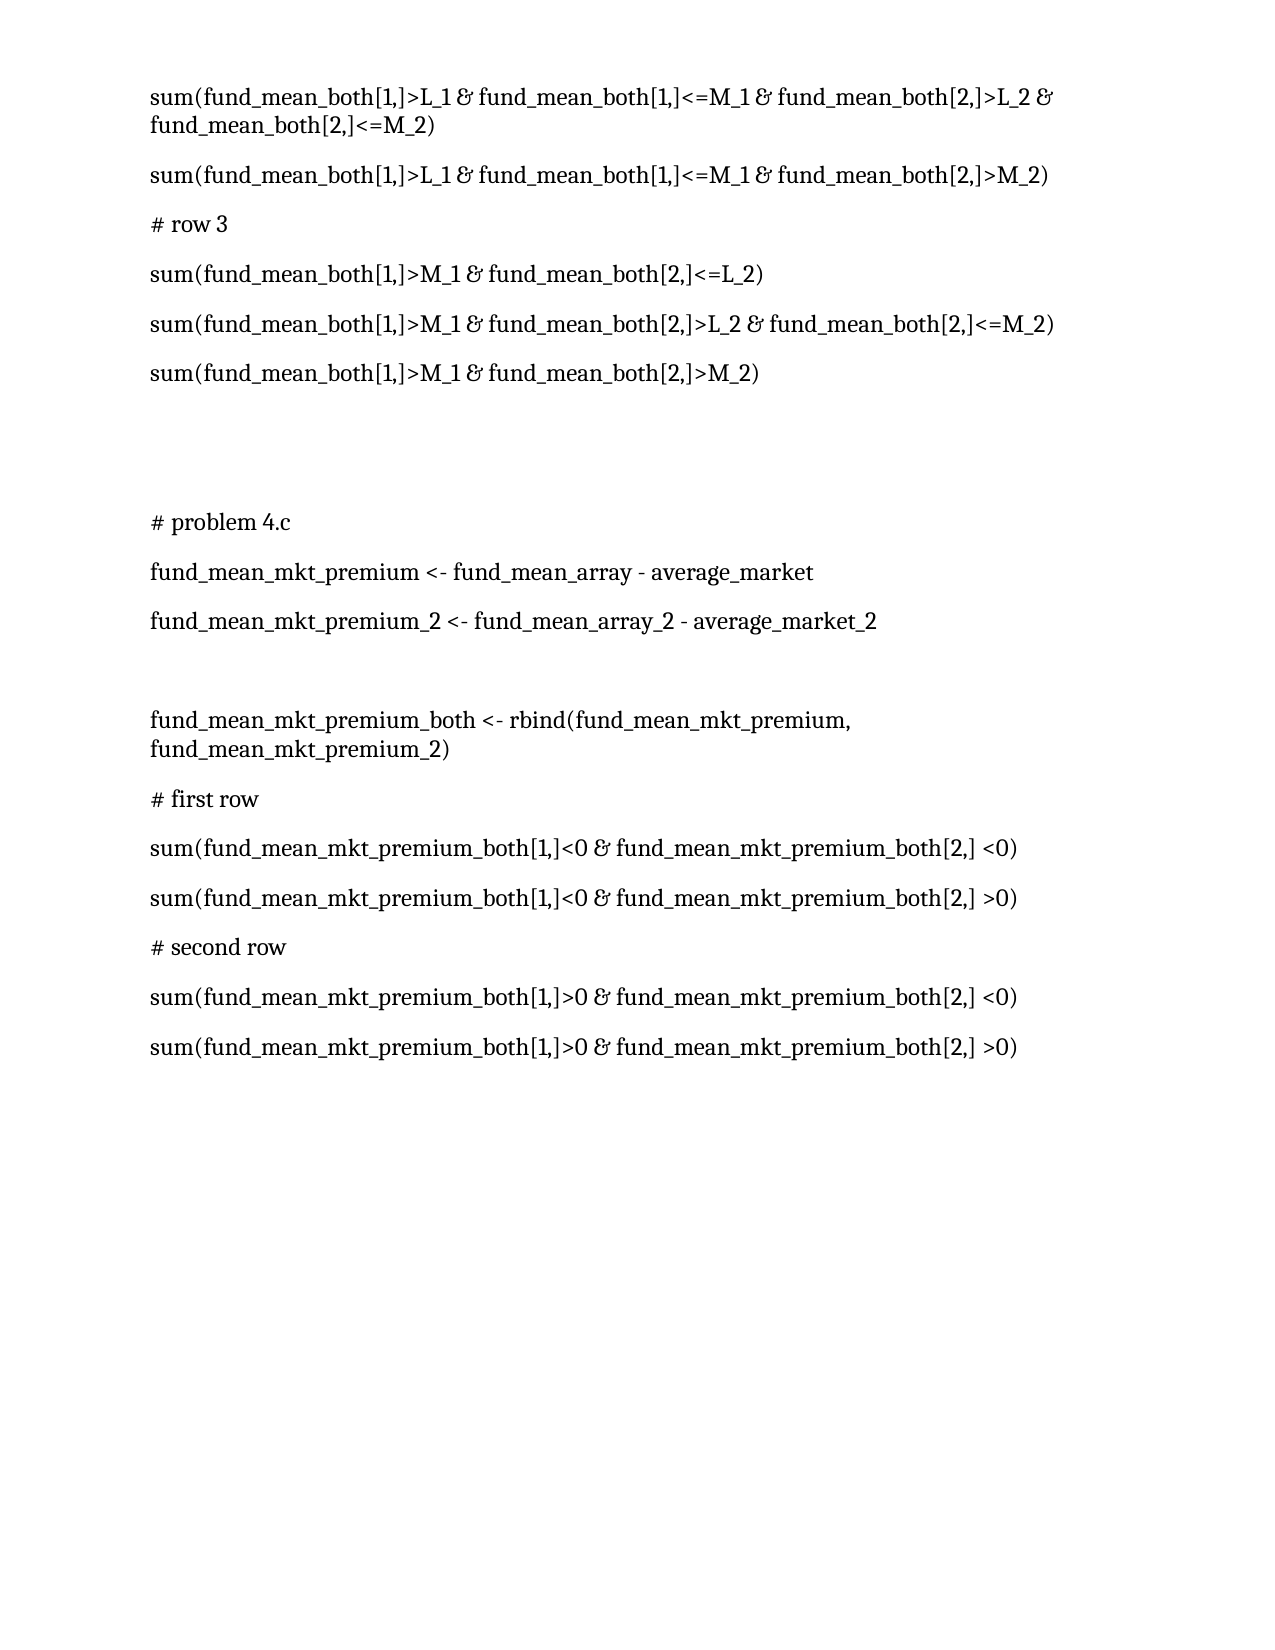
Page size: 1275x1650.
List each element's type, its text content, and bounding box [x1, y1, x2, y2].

text # first row [150, 784, 1125, 813]
text sum(fund_mean_mkt_premium_both[1,]<0 & fund_mean_mkt_premium_both[2,] >0) [150, 884, 1125, 912]
text sum(fund_mean_both[1,]>M_1 & fund_mean_both[2,]>L_2 & fund_mean_both[2,]<=M_2) [150, 309, 1125, 338]
text fund_mean_mkt_premium <- fund_mean_array - average_market [150, 557, 1125, 586]
text sum(fund_mean_mkt_premium_both[1,]<0 & fund_mean_mkt_premium_both[2,] <0) [150, 834, 1125, 863]
text sum(fund_mean_both[1,]>M_1 & fund_mean_both[2,]>M_2) [150, 359, 1125, 388]
text sum(fund_mean_both[1,]>L_1 & fund_mean_both[1,]<=M_1 & fund_mean_both[2,]>L_2 & fund_mean_both[2,]<=M_2) [150, 82, 1125, 140]
text # second row [150, 933, 1125, 962]
text sum(fund_mean_both[1,]>L_1 & fund_mean_both[1,]<=M_1 & fund_mean_both[2,]>M_2) [150, 161, 1125, 189]
text sum(fund_mean_both[1,]>M_1 & fund_mean_both[2,]<=L_2) [150, 260, 1125, 289]
text sum(fund_mean_mkt_premium_both[1,]>0 & fund_mean_mkt_premium_both[2,] <0) [150, 983, 1125, 1012]
text fund_mean_mkt_premium_2 <- fund_mean_array_2 - average_market_2 [150, 607, 1125, 636]
text fund_mean_mkt_premium_both <- rbind(fund_mean_mkt_premium, fund_mean_mkt_premium_2) [150, 706, 1125, 764]
text # problem 4.c [150, 508, 1125, 537]
text sum(fund_mean_mkt_premium_both[1,]>0 & fund_mean_mkt_premium_both[2,] >0) [150, 1032, 1125, 1061]
text # row 3 [150, 210, 1125, 239]
